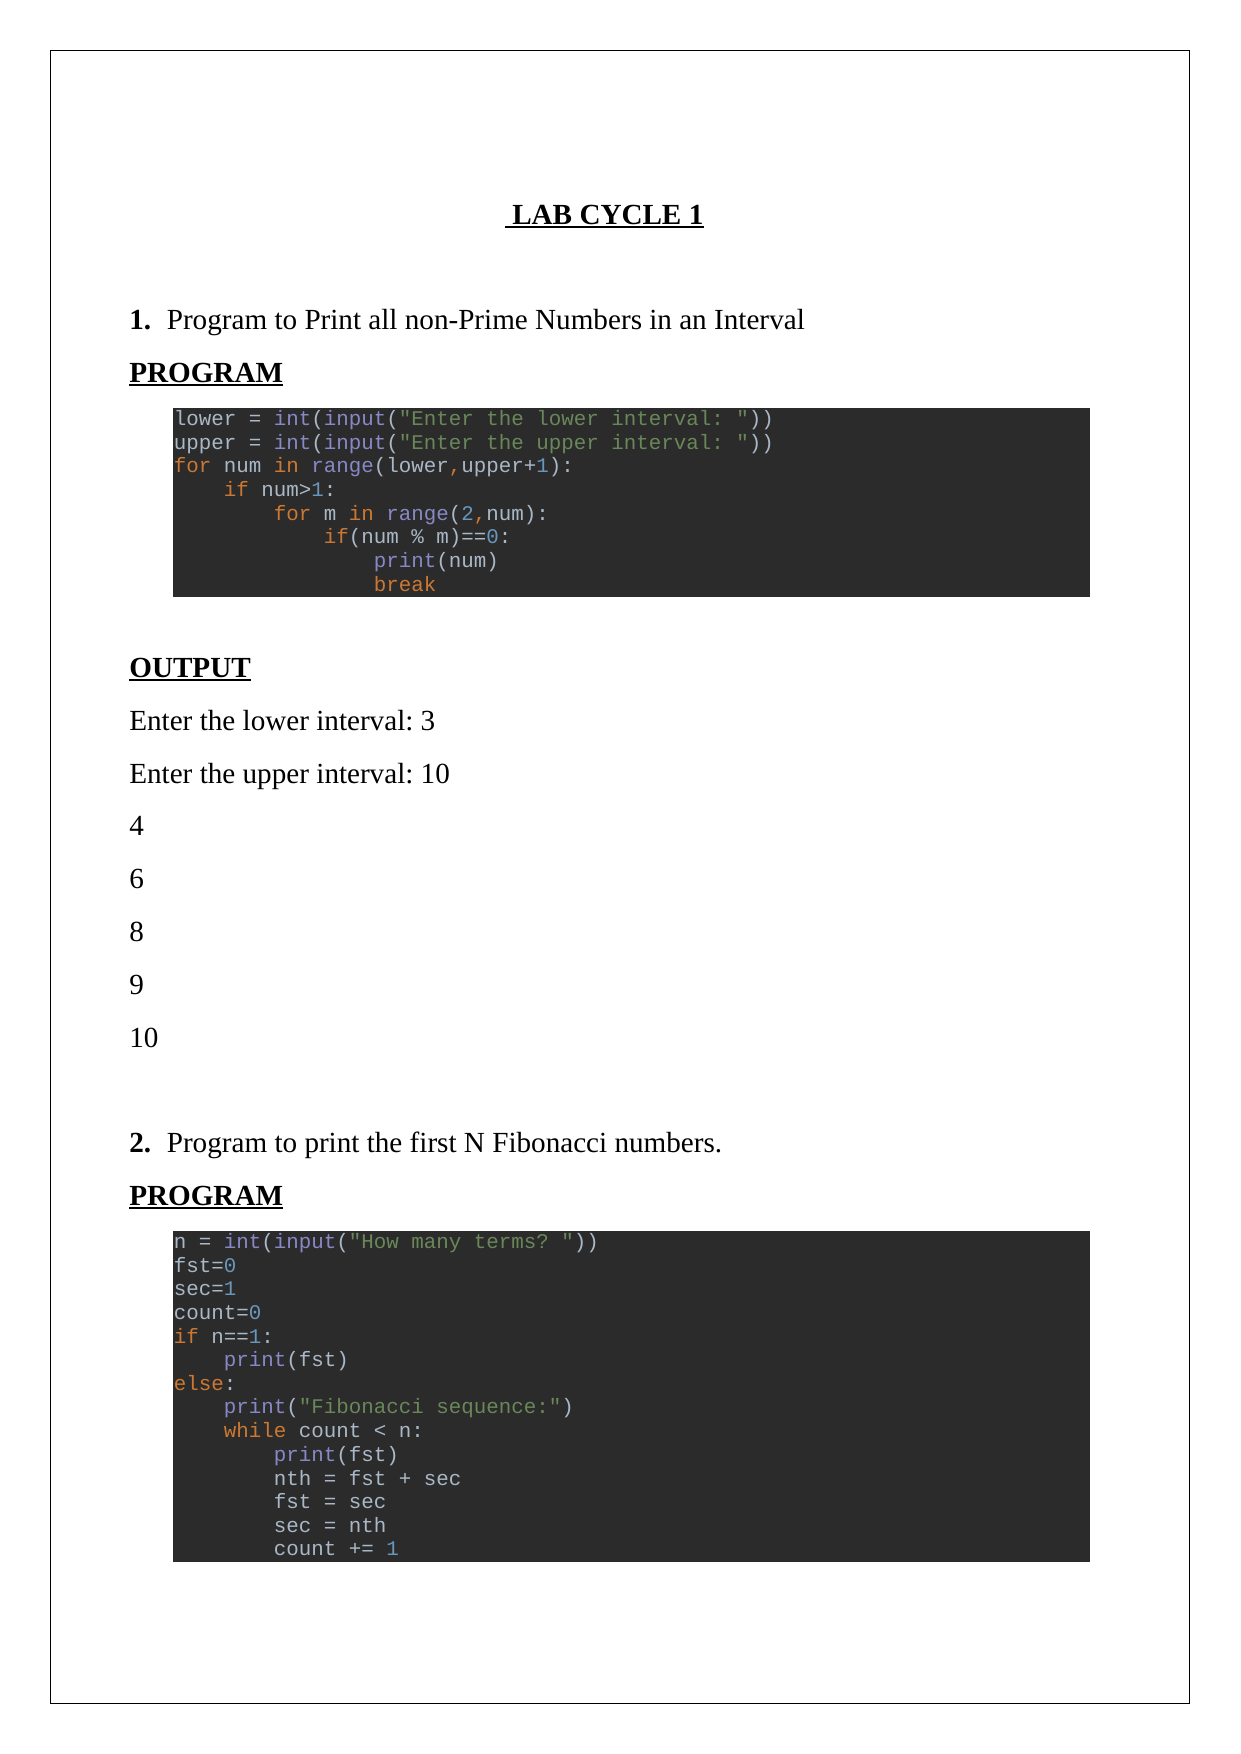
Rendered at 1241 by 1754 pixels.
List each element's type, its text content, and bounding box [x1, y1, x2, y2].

text LAB CYCLE 1 [248, 197, 1072, 230]
list Program to Print all non-Prime Numbers in an Interval [129, 302, 1072, 336]
text 8 [129, 914, 1072, 948]
text 4 [129, 808, 1072, 842]
text 9 [129, 967, 1072, 1001]
text lower = int(input("Enter the lower interval: ")) upper = int(input("Enter the upper interval: ")) for num in range(lower,upper+1): if num>1: for m in range(2,num): if(num % m)==0: print(num) break [173, 408, 1090, 597]
text 6 [129, 861, 1072, 895]
list Program to print the first N Fibonacci numbers. [129, 1125, 1090, 1159]
text PROGRAM [129, 355, 1072, 389]
text n = int(input("How many terms? ")) fst=0 sec=1 count=0 if n==1: print(fst) else: print("Fibonacci sequence:") while count < n: print(fst) nth = fst + sec fst = sec sec = nth count += 1 [173, 1231, 1090, 1562]
text Enter the lower interval: 3 [129, 703, 1072, 736]
text PROGRAM [129, 1178, 1072, 1212]
text Enter the upper interval: 10 [129, 756, 1072, 789]
text OUTPUT [129, 650, 1072, 684]
text 10 [129, 1020, 1072, 1053]
